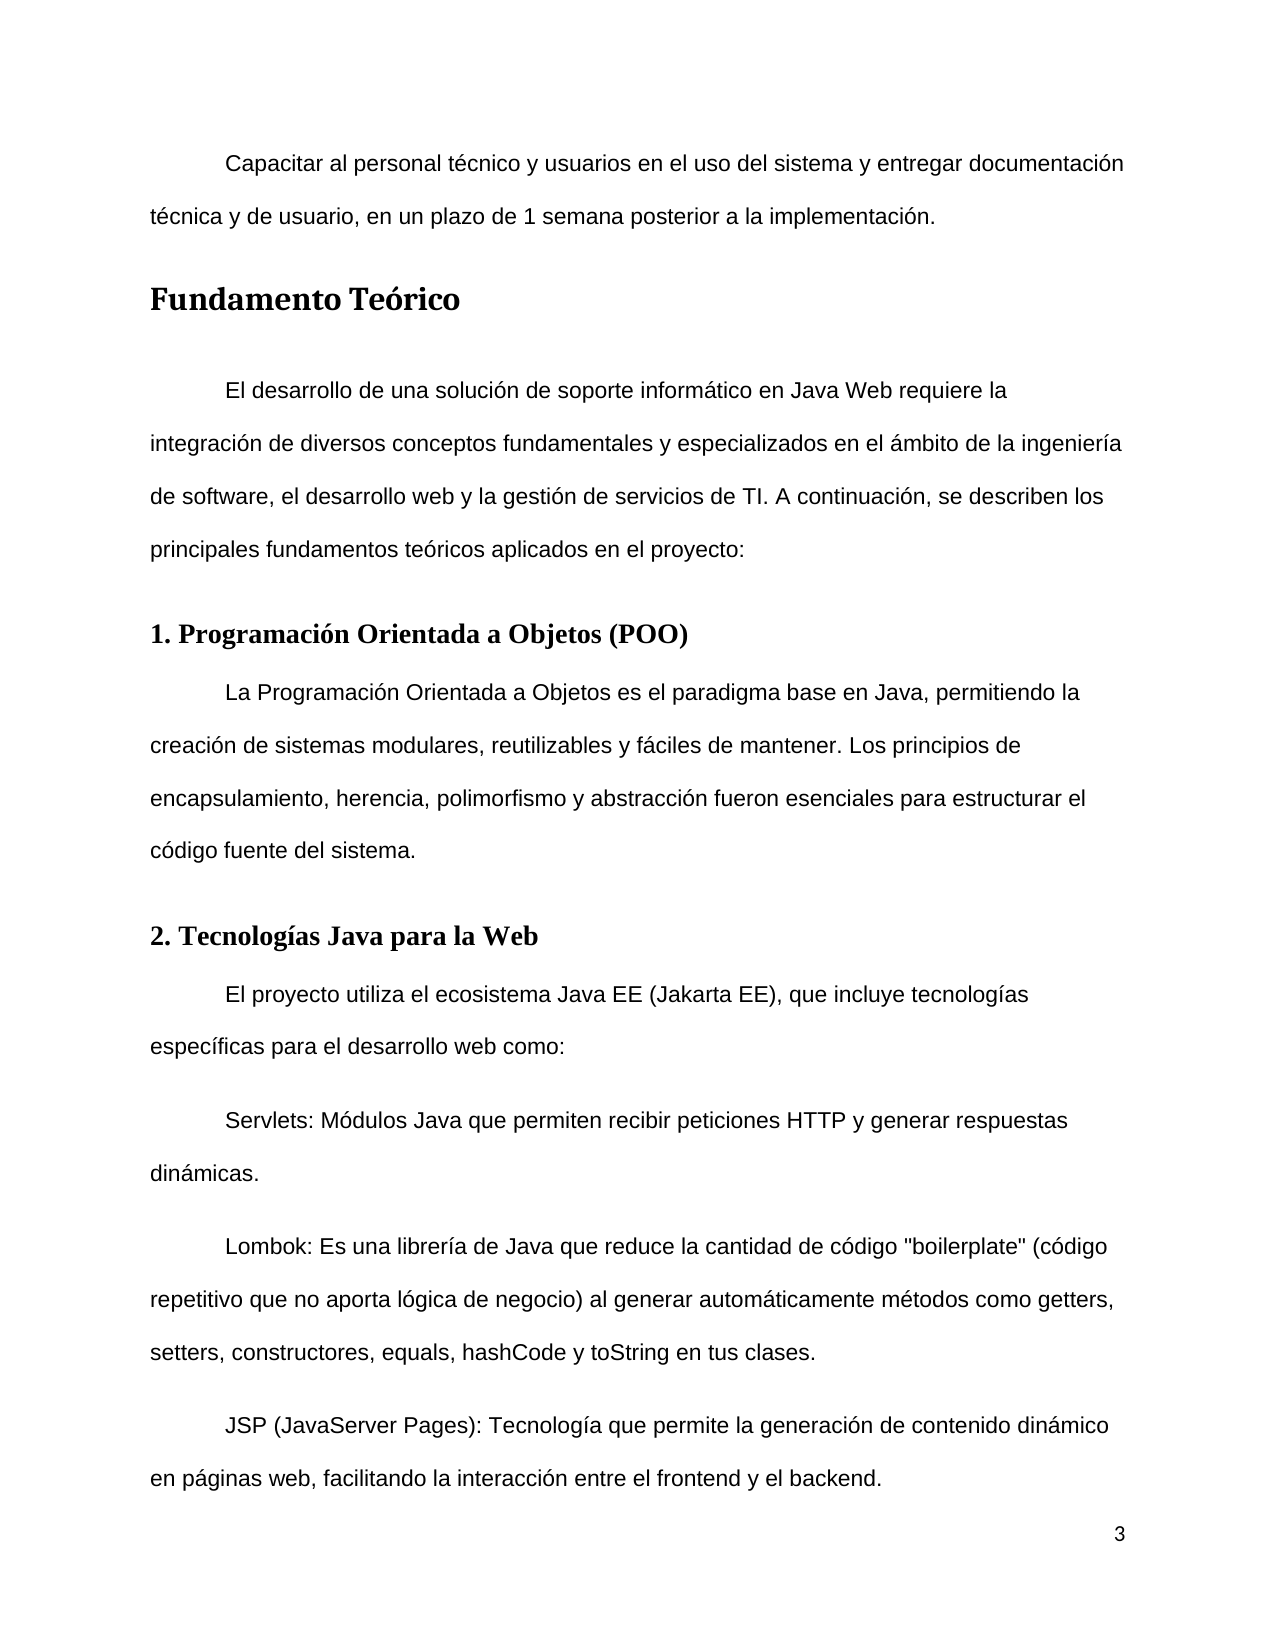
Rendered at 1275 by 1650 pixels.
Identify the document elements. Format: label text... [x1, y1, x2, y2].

text Lombok: Es una librería de Java que reduce la cantidad de código "boilerplate" (código repetitivo que no aporta lógica de negocio) al generar automáticamente métodos como getters, setters, constructores, equals, hashCode y toString en tus clases. [150, 1233, 1125, 1365]
subtitle Fundamento Teórico [150, 280, 1125, 319]
text La Programación Orientada a Objetos es el paradigma base en Java, permitiendo la creación de sistemas modulares, reutilizables y fáciles de mantener. Los principios de encapsulamiento, herencia, polimorfismo y abstracción fueron esenciales para estructurar el código fuente del sistema. [150, 679, 1125, 863]
subtitle 1. Programación Orientada a Objetos (POO) [150, 617, 1125, 650]
text Capacitar al personal técnico y usuarios en el uso del sistema y entregar documentación técnica y de usuario, en un plazo de 1 semana posterior a la implementación. [150, 150, 1125, 229]
text JSP (JavaServer Pages): Tecnología que permite la generación de contenido dinámico en páginas web, facilitando la interacción entre el frontend y el backend. [150, 1412, 1125, 1491]
subtitle 2. Tecnologías Java para la Web [150, 919, 1125, 951]
text El proyecto utiliza el ecosistema Java EE (Jakarta EE), que incluye tecnologías específicas para el desarrollo web como: [150, 981, 1125, 1060]
text Servlets: Módulos Java que permiten recibir peticiones HTTP y generar respuestas dinámicas. [150, 1107, 1125, 1186]
